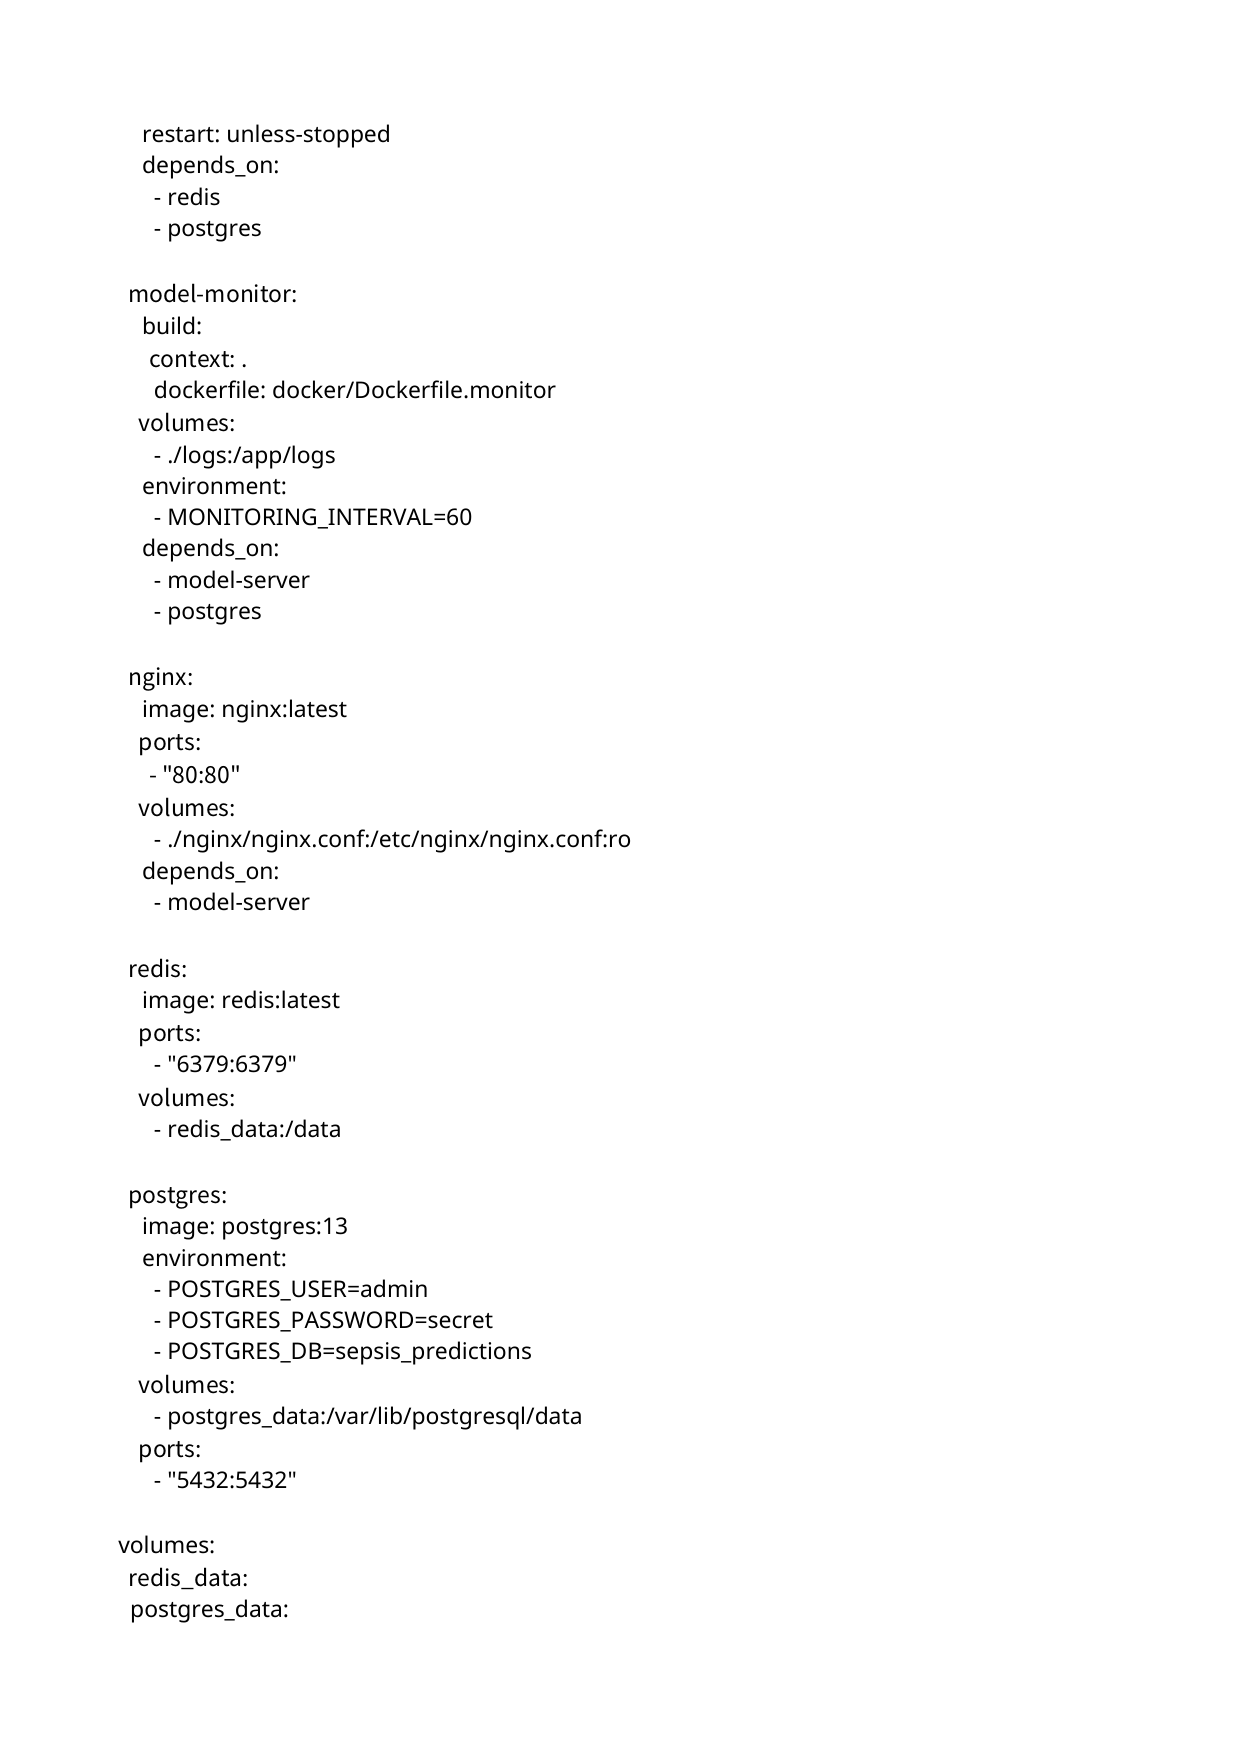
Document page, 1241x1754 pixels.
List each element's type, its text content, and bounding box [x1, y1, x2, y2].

text ports: [118, 1015, 1122, 1048]
text ports: [118, 724, 1122, 757]
text - model-server [118, 886, 1122, 917]
text image: nginx:latest [118, 692, 1122, 724]
text - postgres [118, 595, 1122, 626]
text image: redis:latest [118, 984, 1122, 1015]
text dockerfile: docker/Dockerfile.monitor [118, 374, 1122, 405]
text volumes: [118, 1079, 1122, 1113]
text volumes: [118, 1529, 1122, 1560]
text postgres: [118, 1177, 1122, 1210]
text depends_on: [118, 149, 1122, 181]
text image: postgres:13 [118, 1210, 1122, 1242]
text volumes: [118, 1367, 1122, 1400]
text redis_data: [118, 1560, 1122, 1593]
text - POSTGRES_PASSWORD=secret [118, 1304, 1122, 1335]
text restart: unless-stopped [118, 118, 1122, 149]
text depends_on: [118, 855, 1122, 886]
text - "6379:6379" [118, 1048, 1122, 1079]
text - "80:80" [118, 757, 1122, 790]
text redis: [118, 950, 1122, 984]
text - postgres [118, 212, 1122, 243]
text environment: [118, 1242, 1122, 1273]
text environment: [118, 470, 1122, 501]
text - POSTGRES_USER=admin [118, 1273, 1122, 1304]
text postgres_data: [118, 1593, 1122, 1624]
text ports: [118, 1431, 1122, 1464]
text - redis_data:/data [118, 1113, 1122, 1144]
text volumes: [118, 790, 1122, 823]
text - POSTGRES_DB=sepsis_predictions [118, 1335, 1122, 1367]
text - model-server [118, 563, 1122, 595]
text volumes: [118, 405, 1122, 438]
text - postgres_data:/var/lib/postgresql/data [118, 1400, 1122, 1431]
text build: [118, 309, 1122, 341]
text depends_on: [118, 532, 1122, 563]
text model-monitor: [118, 276, 1122, 309]
text - ./nginx/nginx.conf:/etc/nginx/nginx.conf:ro [118, 823, 1122, 855]
text - ./logs:/app/logs [118, 438, 1122, 470]
text context: . [118, 341, 1122, 374]
text - MONITORING_INTERVAL=60 [118, 501, 1122, 532]
text - redis [118, 181, 1122, 212]
text - "5432:5432" [118, 1464, 1122, 1496]
text nginx: [118, 659, 1122, 692]
